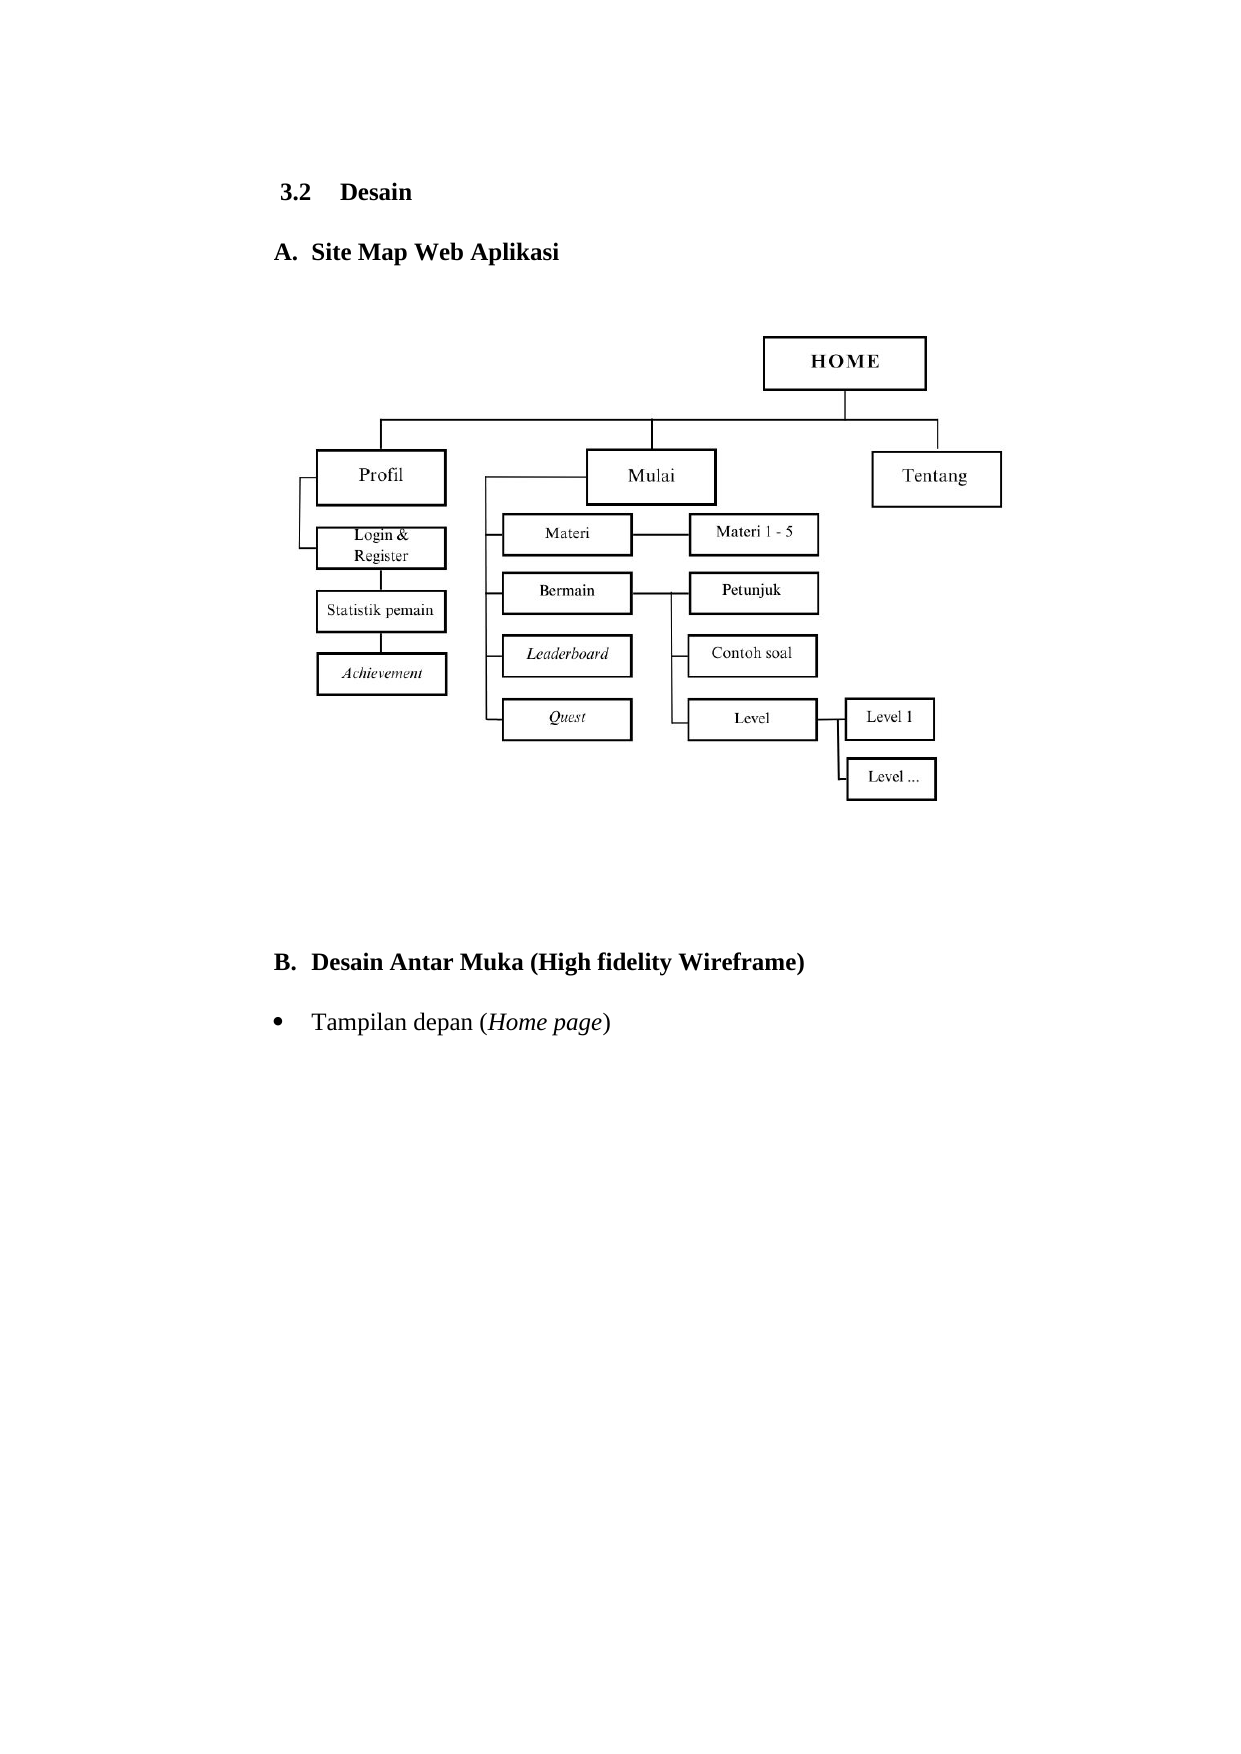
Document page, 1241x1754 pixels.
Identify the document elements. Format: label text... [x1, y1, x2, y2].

subtitle Desain [311, 177, 1063, 206]
subtitle Desain Antar Muka (High fidelity Wireframe) [274, 947, 1063, 976]
subtitle Site Map Web Aplikasi [274, 237, 1063, 266]
picture [236, 296, 1063, 917]
list Tampilan depan (Home page) [274, 1007, 1063, 1036]
